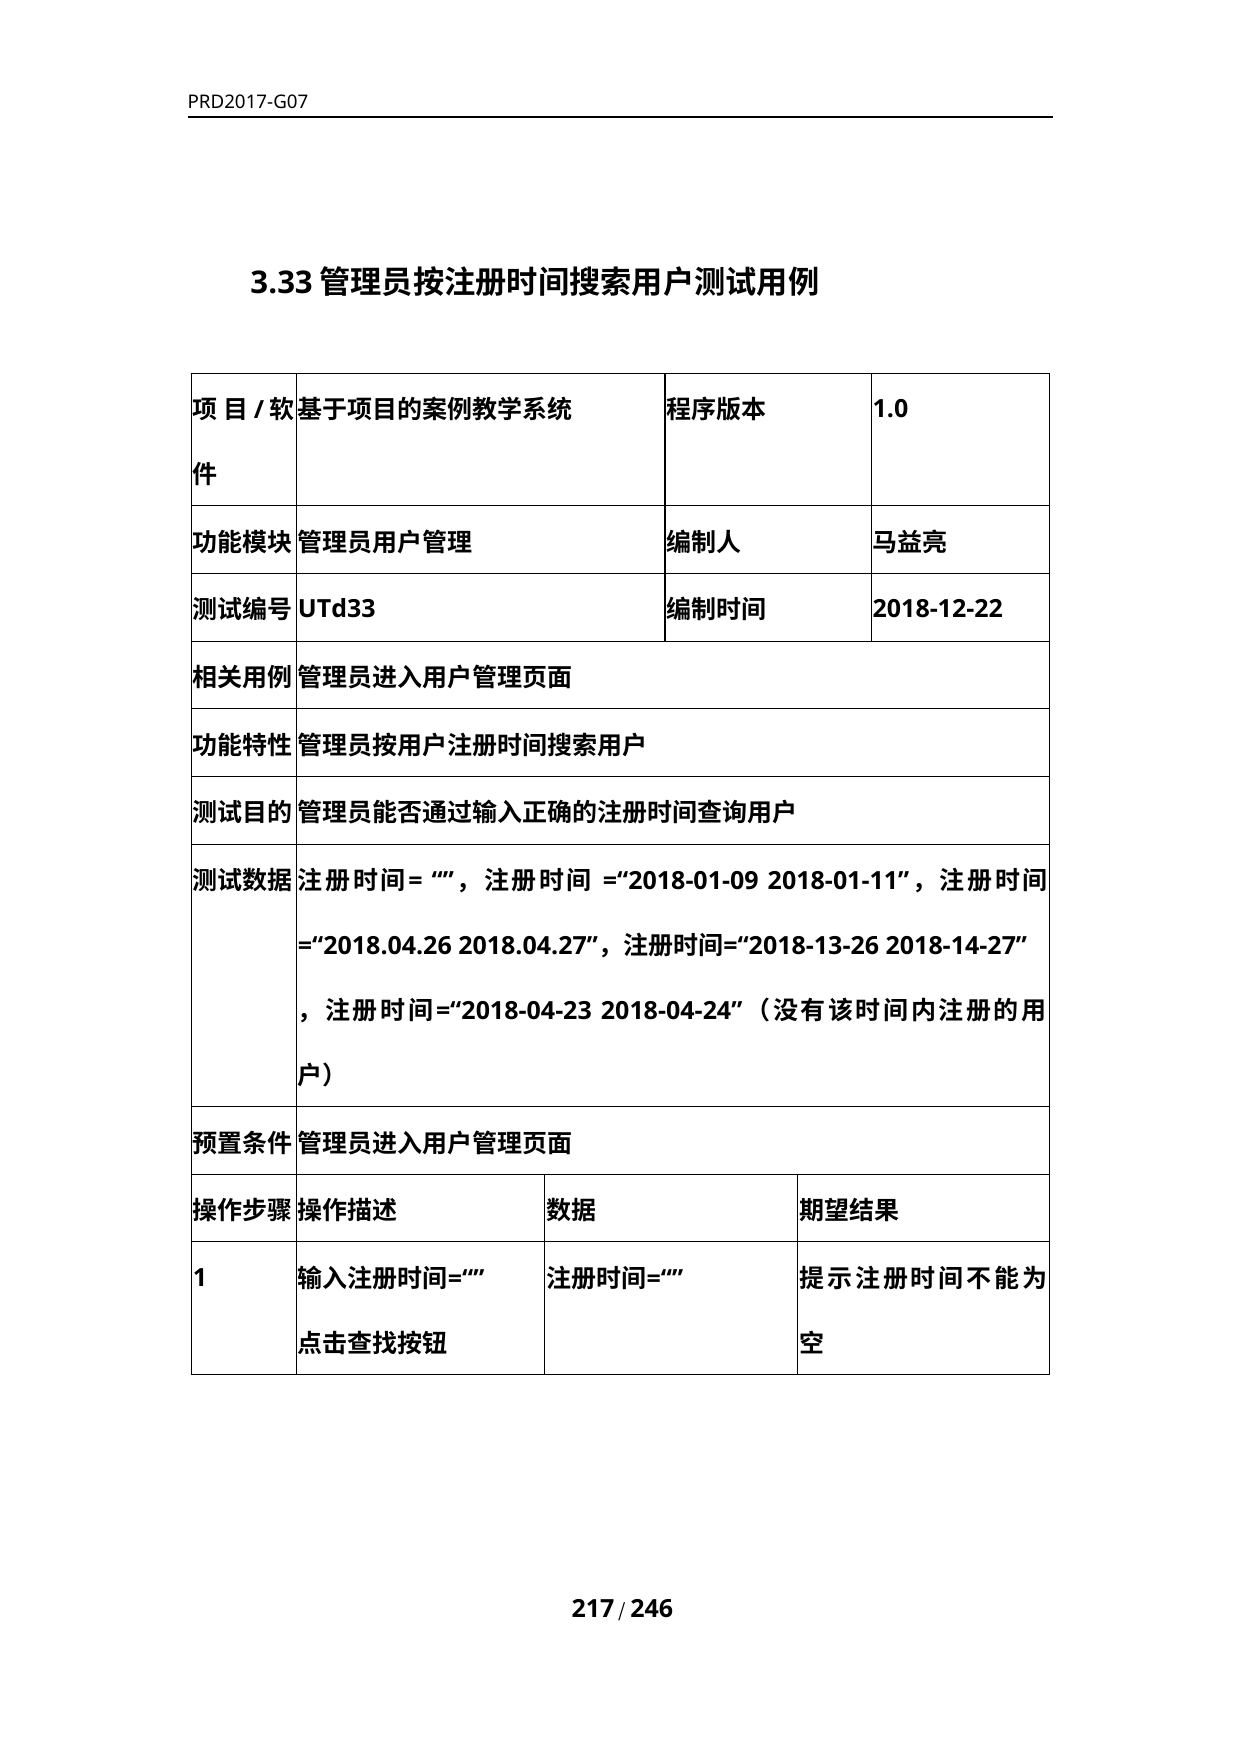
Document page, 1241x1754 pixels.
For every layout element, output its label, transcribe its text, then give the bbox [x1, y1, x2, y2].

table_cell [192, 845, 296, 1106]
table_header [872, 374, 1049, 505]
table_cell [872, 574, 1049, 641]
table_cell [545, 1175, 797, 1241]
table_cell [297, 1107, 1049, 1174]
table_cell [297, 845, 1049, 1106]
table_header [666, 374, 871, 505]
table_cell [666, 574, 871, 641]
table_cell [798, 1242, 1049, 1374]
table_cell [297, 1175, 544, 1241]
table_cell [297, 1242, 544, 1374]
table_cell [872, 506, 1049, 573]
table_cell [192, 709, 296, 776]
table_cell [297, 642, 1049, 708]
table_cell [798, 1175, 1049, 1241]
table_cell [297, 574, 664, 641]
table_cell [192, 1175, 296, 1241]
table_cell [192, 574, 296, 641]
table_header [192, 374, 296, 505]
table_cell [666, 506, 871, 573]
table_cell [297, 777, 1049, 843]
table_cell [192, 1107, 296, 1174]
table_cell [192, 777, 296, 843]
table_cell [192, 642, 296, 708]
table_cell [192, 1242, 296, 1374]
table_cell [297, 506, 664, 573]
subtitle 3.33管理员按注册时间搜索用户测试用例 [187, 248, 1053, 313]
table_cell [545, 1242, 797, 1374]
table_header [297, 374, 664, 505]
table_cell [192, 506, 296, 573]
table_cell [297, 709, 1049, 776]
